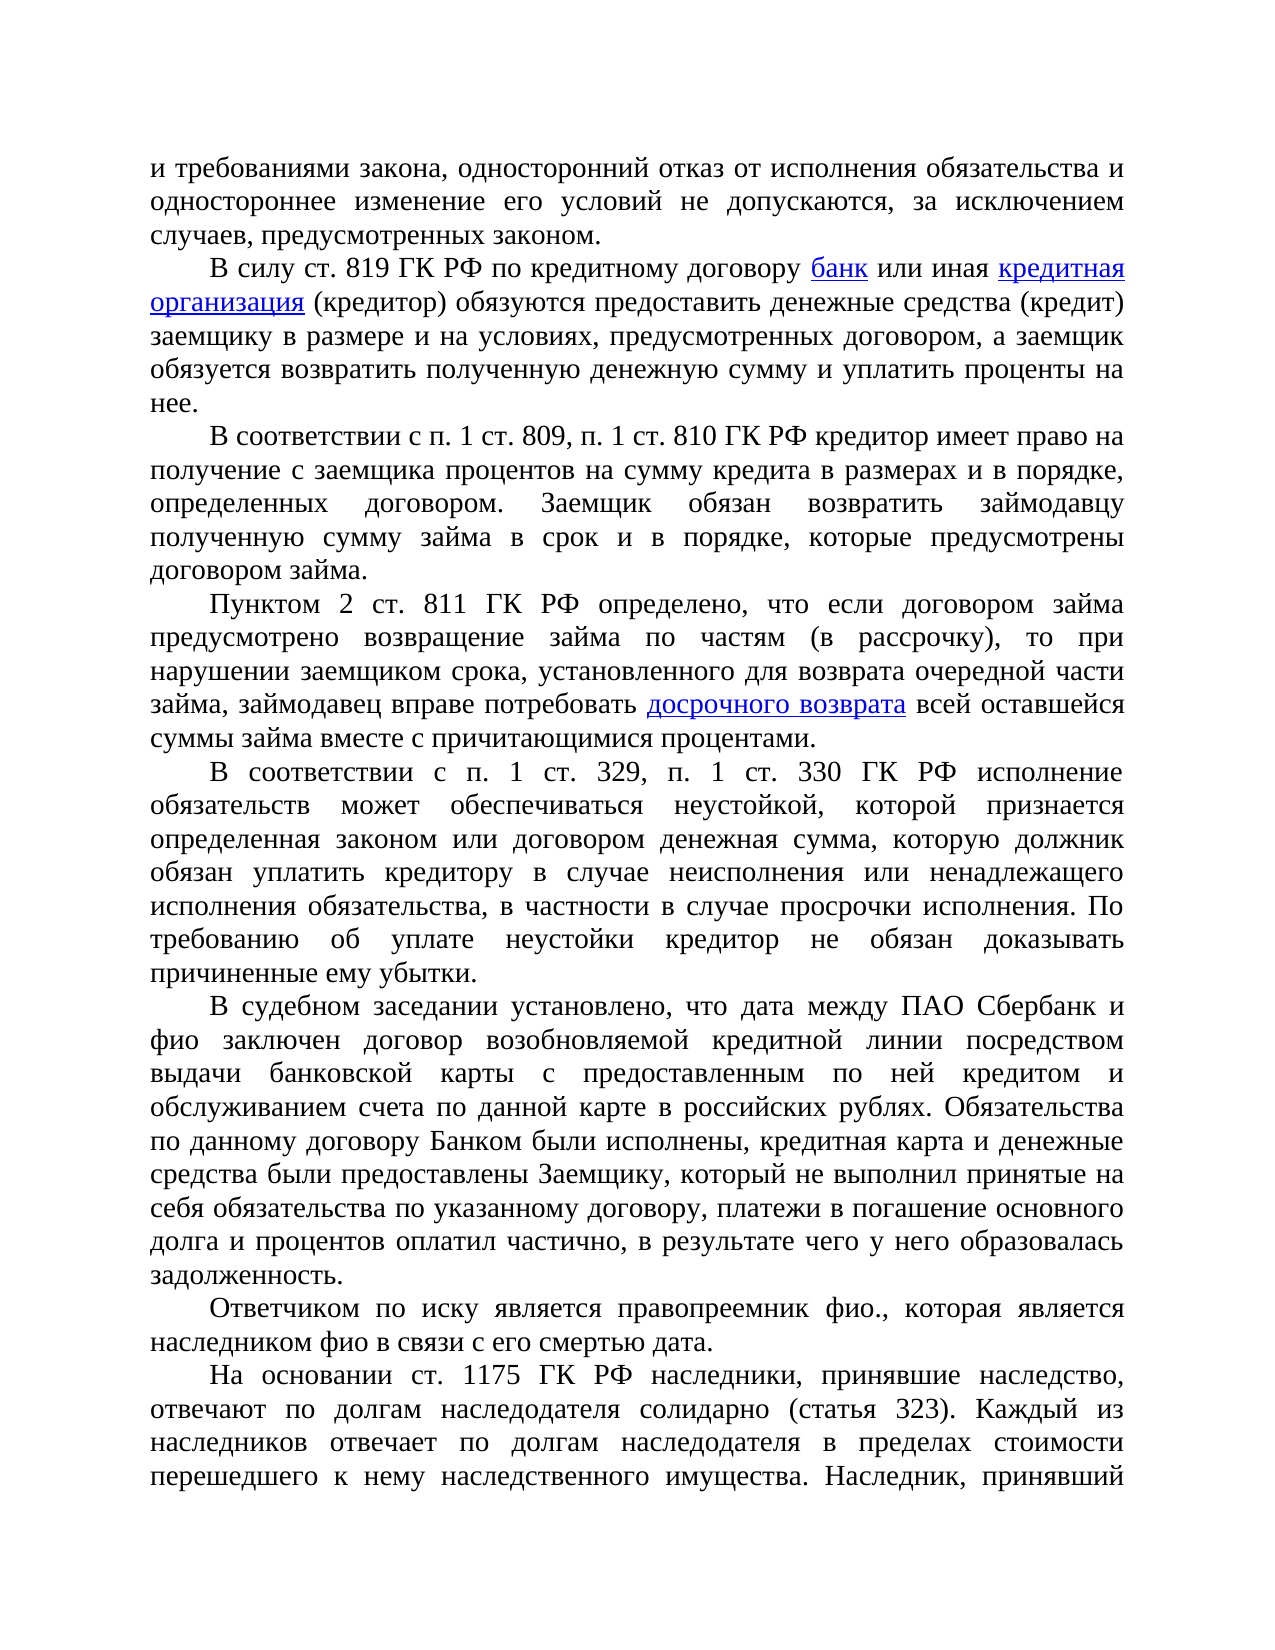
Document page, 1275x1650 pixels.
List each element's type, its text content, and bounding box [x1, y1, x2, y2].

text Пунктом 2 ст. 811 ГК РФ определено, что если договором займа предусмотрено возвращение займа по частям (в рассрочку), то при нарушении заемщиком срока, установленного для возврата очередной части займа, займодавец вправе потребовать досрочного возврата всей оставшейся суммы займа вместе с причитающимися процентами. [150, 586, 1125, 754]
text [150, 1357, 1125, 1492]
text В силу ст. 819 ГК РФ по кредитному договору банк или иная кредитная организация (кредитор) обязуются предоставить денежные средства (кредит) заемщику в размере и на условиях, предусмотренных договором, а заемщик обязуется возвратить полученную денежную сумму и уплатить проценты на нее. [150, 251, 1125, 418]
text В судебном заседании установлено, что дата между ПАО Сбербанк и фио заключен договор возобновляемой кредитной линии посредством выдачи банковской карты с предоставленным по ней кредитом и обслуживанием счета по данной карте в российских рублях. Обязательства по данному договору Банком были исполнены, кредитная карта и денежные средства были предоставлены Заемщику, который не выполнил принятые на себя обязательства по указанному договору, платежи в погашение основного долга и процентов оплатил частично, в результате чего у него образовалась задолженность. [150, 988, 1125, 1290]
text В соответствии с п. 1 ст. 809, п. 1 ст. 810 ГК РФ кредитор имеет право на получение с заемщика процентов на сумму кредита в размерах и в порядке, определенных договором. Заемщик обязан возвратить займодавцу полученную сумму займа в срок и в порядке, которые предусмотрены договором займа. [150, 418, 1125, 586]
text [150, 150, 1125, 251]
text В соответствии с п. 1 ст. 329, п. 1 ст. 330 ГК РФ исполнение обязательств может обеспечиваться неустойкой, которой признается определенная законом или договором денежная сумма, которую должник обязан уплатить кредитору в случае неисполнения или ненадлежащего исполнения обязательства, в частности в случае просрочки исполнения. По требованию об уплате неустойки кредитор не обязан доказывать причиненные ему убытки. [150, 754, 1125, 988]
text Ответчиком по иску является правопреемник фио., которая является наследником фио в связи с его смертью дата. [150, 1290, 1125, 1357]
